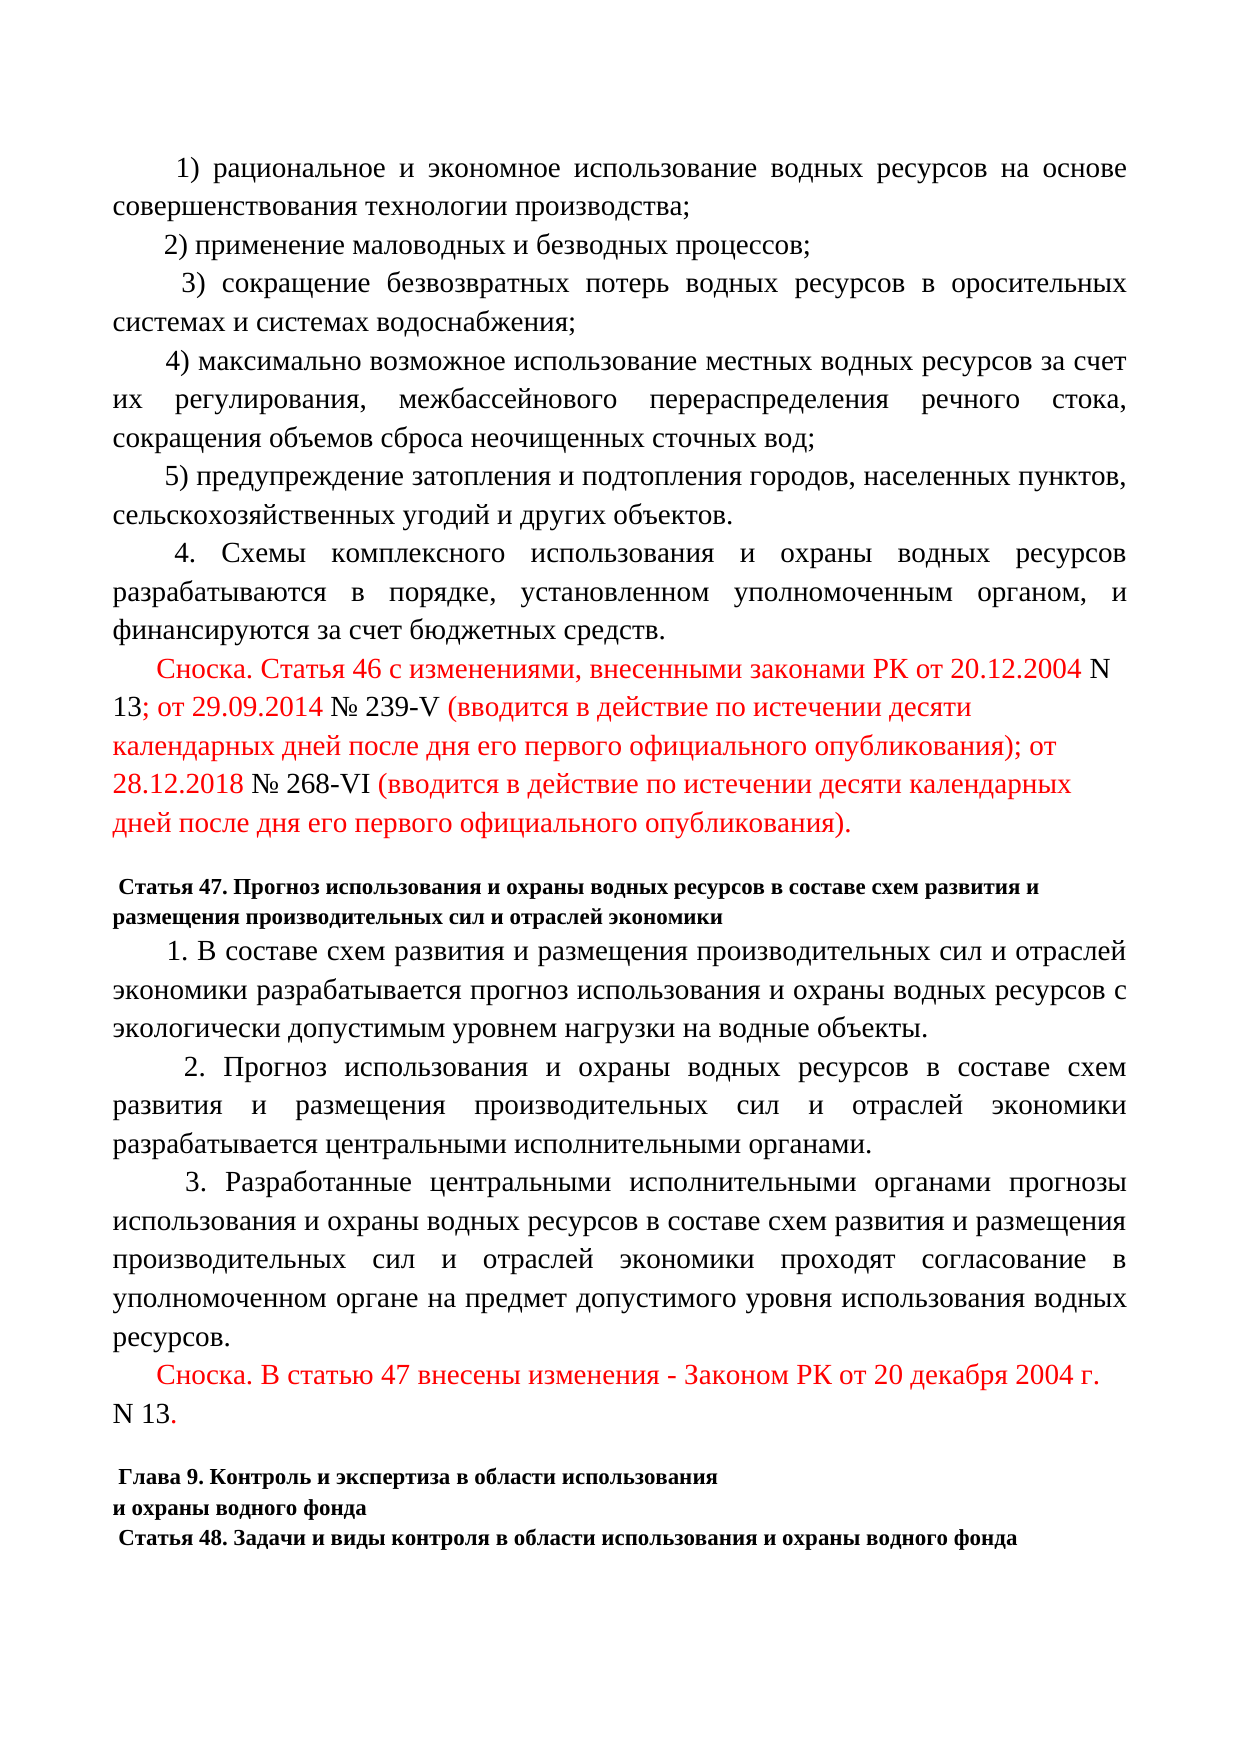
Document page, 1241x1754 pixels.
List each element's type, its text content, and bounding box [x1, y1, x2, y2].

text 4) максимально возможное использование местных водных ресурсов за счет их регулирования, межбассейнового перераспределения речного стока, сокращения объемов сброса неочищенных сточных вод; [112, 343, 1128, 453]
text 1) рациональное и экономное использование водных ресурсов на основе совершенствования технологии производства; [112, 150, 1128, 222]
text Сноска. В статью 47 внесены изменения - Законом РК от 20 декабря 2004 г. N 13. [112, 1357, 1128, 1459]
text Глава 9. Контроль и экспертиза в области использования и охраны водного фонда [112, 1463, 1128, 1520]
text 1. В составе схем развития и размещения производительных сил и отраслей экономики разрабатывается прогноз использования и охраны водных ресурсов с экологически допустимым уровнем нагрузки на водные объекты. [112, 933, 1128, 1044]
text 3. Разработанные центральными исполнительными органами прогнозы использования и охраны водных ресурсов в составе схем развития и размещения производительных сил и отраслей экономики проходят согласование в уполномоченном органе на предмет допустимого уровня использования водных ресурсов. [112, 1164, 1128, 1352]
text Статья 47. Прогноз использования и охраны водных ресурсов в составе схем развития и размещения производительных сил и отраслей экономики [112, 873, 1128, 929]
text 2) применение маловодных и безводных процессов; [112, 227, 1128, 261]
text 2. Прогноз использования и охраны водных ресурсов в составе схем развития и размещения производительных сил и отраслей экономики разрабатывается центральными исполнительными органами. [112, 1049, 1128, 1159]
text 3) сокращение безвозвратных потерь водных ресурсов в оросительных системах и системах водоснабжения; [112, 266, 1128, 338]
text Сноска. Статья 46 с изменениями, внесенными законами РК от 20.12.2004 N 13; от 29.09.2014 № 239-V (вводится в действие по истечении десяти календарных дней после дня его первого официального опубликования); от 28.12.2018 № 268-VI (вводится в действие по истечении десяти календарных дней после дня его первого официального опубликования). [112, 651, 1128, 869]
text 4. Схемы комплексного использования и охраны водных ресурсов разрабатываются в порядке, установленном уполномоченным органом, и финансируются за счет бюджетных средств. [112, 535, 1128, 646]
text Статья 48. Задачи и виды контроля в области использования и охраны водного фонда [112, 1524, 1128, 1550]
text 5) предупреждение затопления и подтопления городов, населенных пунктов, сельскохозяйственных угодий и других объектов. [112, 458, 1128, 530]
